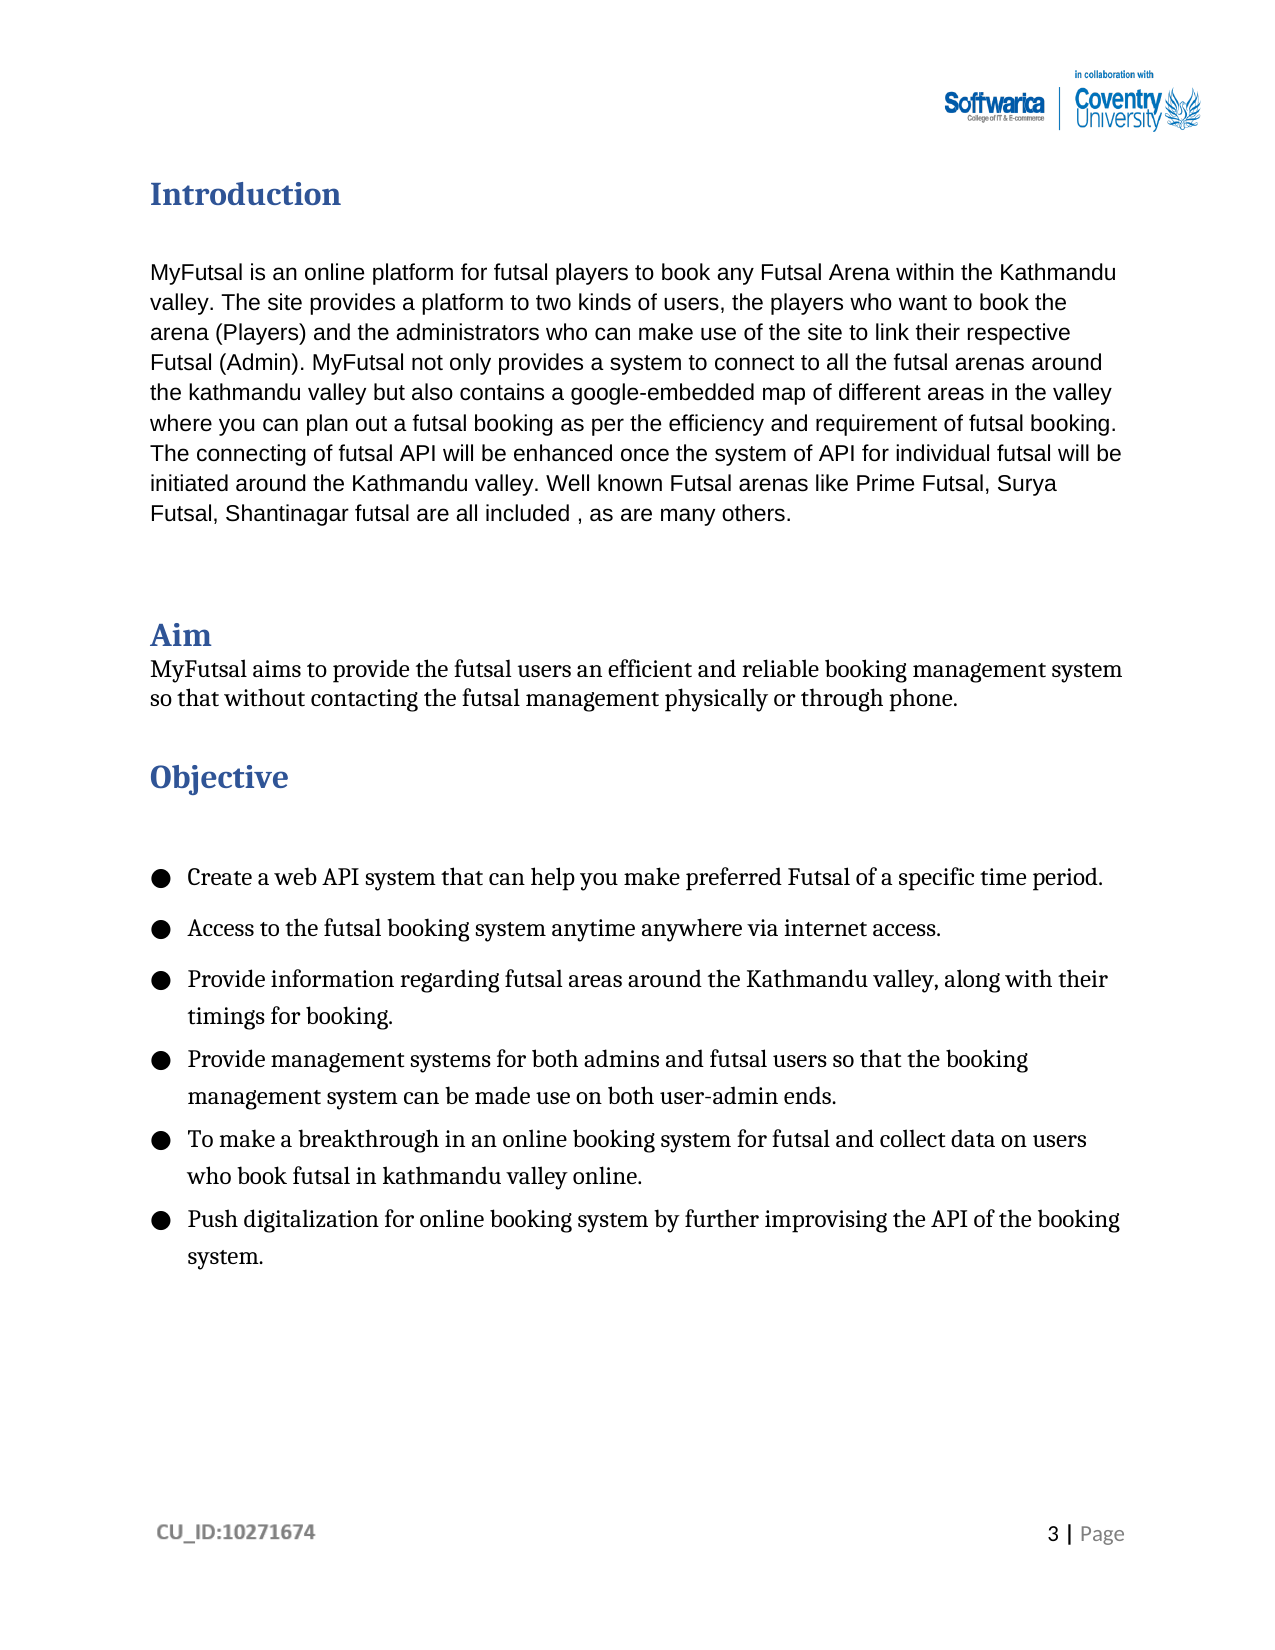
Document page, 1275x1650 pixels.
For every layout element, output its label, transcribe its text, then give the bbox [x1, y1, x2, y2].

subtitle Aim [150, 617, 1125, 655]
list Provide information regarding futsal areas around the Kathmandu valley, along with their timings for booking. [150, 950, 1125, 1030]
text MyFutsal aims to provide the futsal users an efficient and reliable booking management system so that without contacting the futsal management physically or through phone. [150, 655, 1125, 712]
list To make a breakthrough in an online booking system for futsal and collect data on users who book futsal in kathmandu valley online. [150, 1110, 1125, 1190]
picture [150, 1516, 325, 1554]
list Provide management systems for both admins and futsal users so that the booking management system can be made use on both user-admin ends. [150, 1030, 1125, 1110]
subtitle Introduction [150, 175, 1125, 213]
list Access to the futsal booking system anytime anywhere via internet access. [150, 899, 1125, 950]
picture [944, 70, 1201, 132]
subtitle Objective [150, 758, 1125, 797]
text MyFutsal is an online platform for futsal players to book any Futsal Arena within the Kathmandu valley. The site provides a platform to two kinds of users, the players who want to book the arena (Players) and the administrators who can make use of the site to link their respective Futsal (Admin). MyFutsal not only provides a system to connect to all the futsal arenas around the kathmandu valley but also contains a google-embedded map of different areas in the valley where you can plan out a futsal booking as per the efficiency and requirement of futsal booking. The connecting of futsal API will be enhanced once the system of API for individual futsal will be initiated around the Kathmandu valley. Well known Futsal arenas like Prime Futsal, Surya Futsal, Shantinagar futsal are all included , as are many others. [150, 258, 1125, 526]
list Create a web API system that can help you make preferred Futsal of a specific time period. [150, 848, 1125, 899]
list Push digitalization for online booking system by further improvising the API of the booking system. [150, 1190, 1125, 1270]
